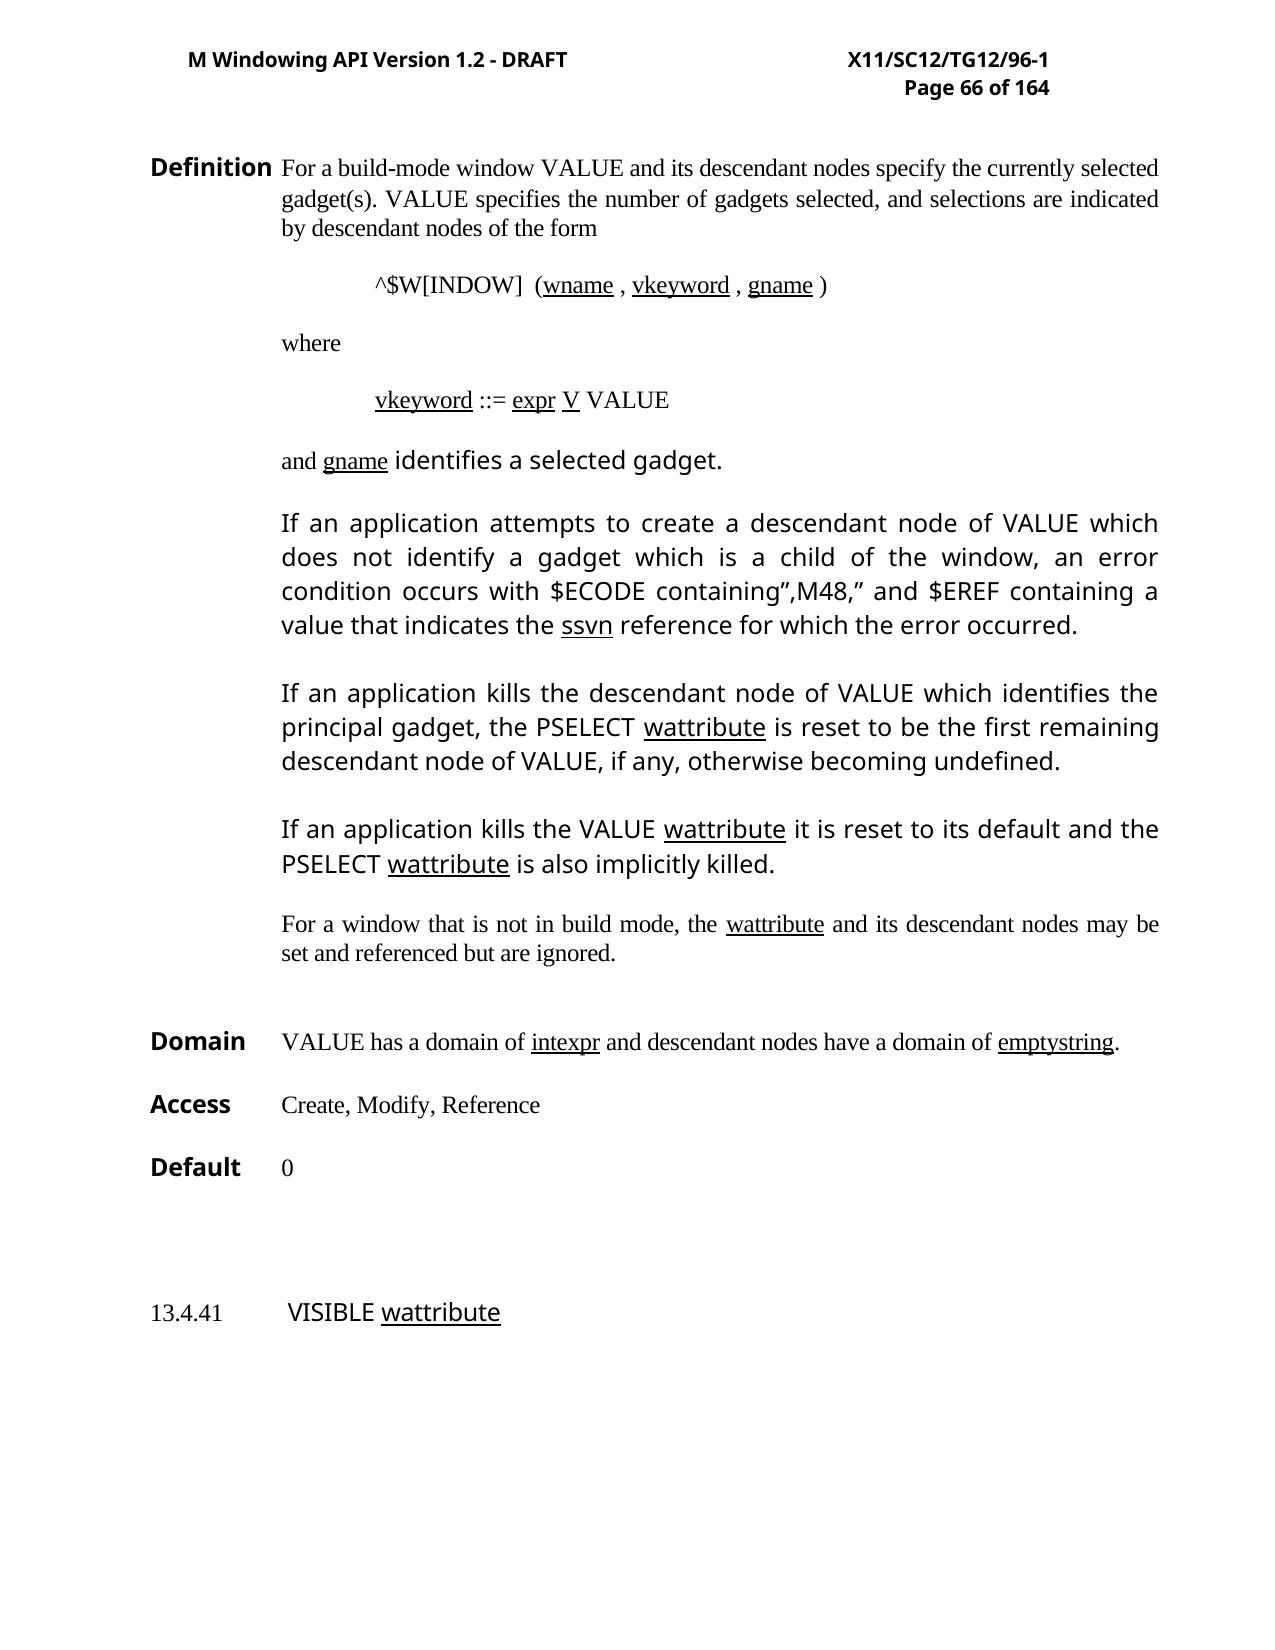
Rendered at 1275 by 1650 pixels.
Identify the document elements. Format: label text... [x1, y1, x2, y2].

text Domain VALUE has a domain of intexpr and descendant nodes have a domain of emptystring. [150, 1024, 1160, 1058]
text For a window that is not in build mode, the wattribute and its descendant nodes may be set and referenced but are ignored. [150, 909, 1160, 967]
text If an application kills the descendant node of VALUE which identifies the principal gadget, the PSELECT wattribute is reset to be the first remaining descendant node of VALUE, if any, otherwise becoming undefined. [150, 676, 1160, 778]
text ^$W[INDOW] (wname , vkeyword , gname ) [150, 270, 1160, 299]
text and gname identifies a selected gadget. [150, 443, 1160, 477]
text Access Create, Modify, Reference [150, 1087, 1160, 1121]
text If an application attempts to create a descendant node of VALUE which does not identify a gadget which is a child of the window, an error condition occurs with $ECODE containing”,M48,” and $EREF containing a value that indicates the ssvn reference for which the error occurred. [150, 506, 1160, 642]
text If an application kills the VALUE wattribute it is reset to its default and the PSELECT wattribute is also implicitly killed. [150, 812, 1160, 880]
text vkeyword ::= expr V VALUE [150, 385, 1160, 414]
text Definition For a build-mode window VALUE and its descendant nodes specify the currently selected gadget(s). VALUE specifies the number of gadgets selected, and selections are indicated by descendant nodes of the form [150, 150, 1160, 242]
list VISIBLE wattribute [150, 1295, 1160, 1329]
text where [150, 328, 1160, 357]
text Default 0 [150, 1150, 1160, 1184]
